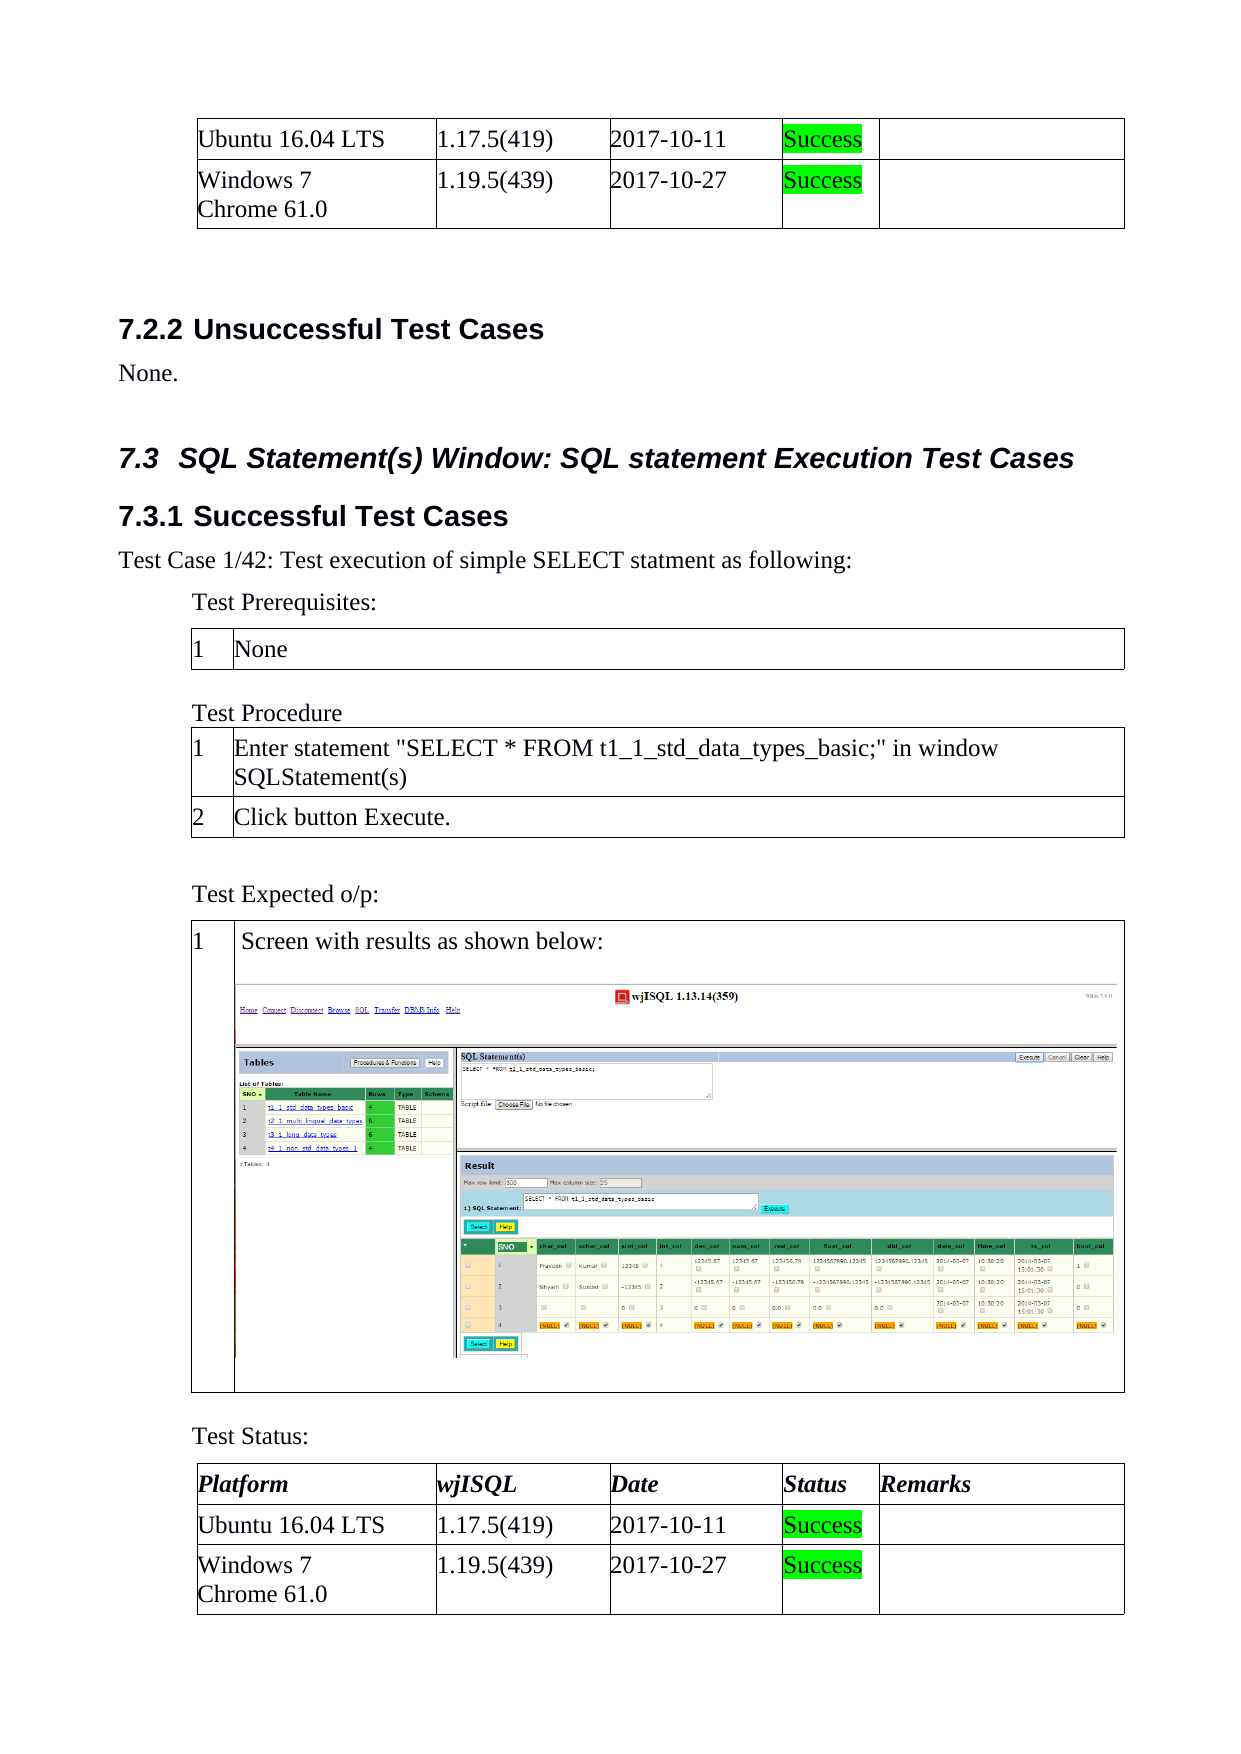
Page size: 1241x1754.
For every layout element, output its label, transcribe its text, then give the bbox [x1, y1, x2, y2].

text Test Expected o/p: [118, 879, 1122, 907]
table_cell 2 [192, 797, 233, 837]
picture [234, 983, 1117, 1358]
table_header 1 [192, 728, 233, 796]
table_cell Windows 7 Chrome 61.0 [198, 1545, 436, 1614]
table_header wjISQL [437, 1464, 610, 1503]
table_cell Success [783, 160, 879, 228]
text Test Status: [118, 1421, 1122, 1450]
table_cell Success [783, 1545, 879, 1614]
table_cell Ubuntu 16.04 LTS [198, 1505, 436, 1544]
text None. [118, 358, 1122, 387]
table_header Date [611, 1464, 782, 1503]
subtitle SQL Statement(s) Window: SQL statement Execution Test Cases [118, 441, 1122, 474]
table_header 1 [192, 629, 233, 669]
table_cell 2017-10-11 [611, 1505, 782, 1544]
table_header Enter statement "SELECT * FROM t1_1_std_data_types_basic;" in window SQLStatement(s) [234, 728, 1124, 796]
table_cell [880, 160, 1124, 228]
table_cell [880, 119, 1124, 159]
text Test Case 1/42: Test execution of simple SELECT statment as following: [118, 546, 1122, 574]
table_cell Windows 7 Chrome 61.0 [198, 160, 436, 228]
text Test Prerequisites: [118, 587, 1122, 616]
table_header Platform [198, 1464, 436, 1503]
text Test Procedure [118, 698, 1122, 727]
table_header Remarks [880, 1464, 1124, 1503]
table_header 1 [192, 921, 234, 1392]
table_cell 1.19.5(439) [437, 1545, 610, 1614]
table_header Status [783, 1464, 879, 1503]
table_cell 1.19.5(439) [437, 160, 610, 228]
table_header None [234, 629, 1124, 669]
table_cell 2017-10-11 [611, 119, 782, 159]
table_cell Success [783, 1505, 879, 1544]
subtitle Unsuccessful Test Cases [118, 312, 1122, 346]
table_cell 2017-10-27 [611, 1545, 782, 1614]
table_header Screen with results as shown below: [235, 921, 1124, 1392]
table_cell [880, 1545, 1124, 1614]
table_cell 1.17.5(419) [437, 1505, 610, 1544]
table_cell 1.17.5(419) [437, 119, 610, 159]
table_cell Click button Execute. [234, 797, 1124, 837]
subtitle Successful Test Cases [118, 499, 1122, 533]
table_cell 2017-10-27 [611, 160, 782, 228]
table_cell [880, 1505, 1124, 1544]
table_cell Ubuntu 16.04 LTS [198, 119, 436, 159]
table_cell Success [783, 119, 879, 159]
